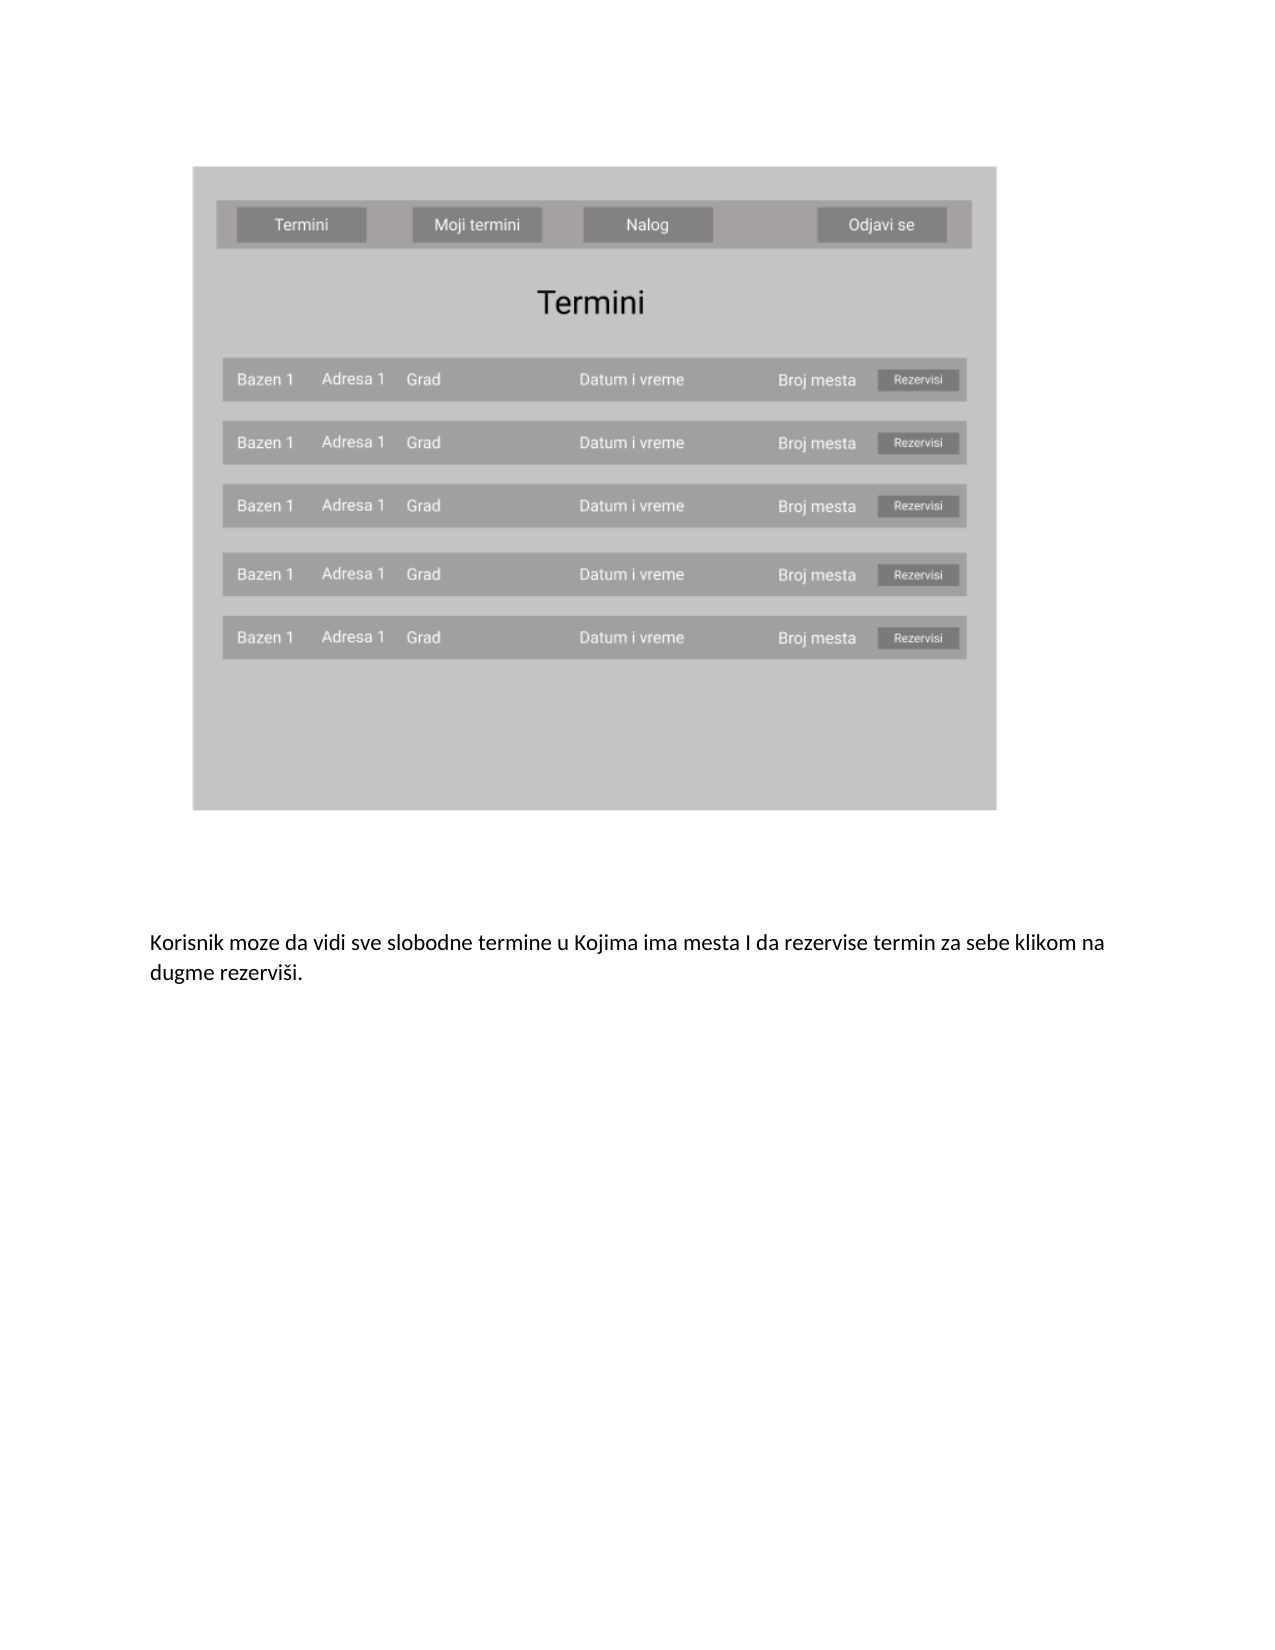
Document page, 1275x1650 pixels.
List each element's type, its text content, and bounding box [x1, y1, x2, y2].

picture [150, 150, 1071, 863]
text Korisnik moze da vidi sve slobodne termine u Kojima ima mesta I da rezervise termin za sebe klikom na dugme rezerviši. [150, 928, 1125, 986]
